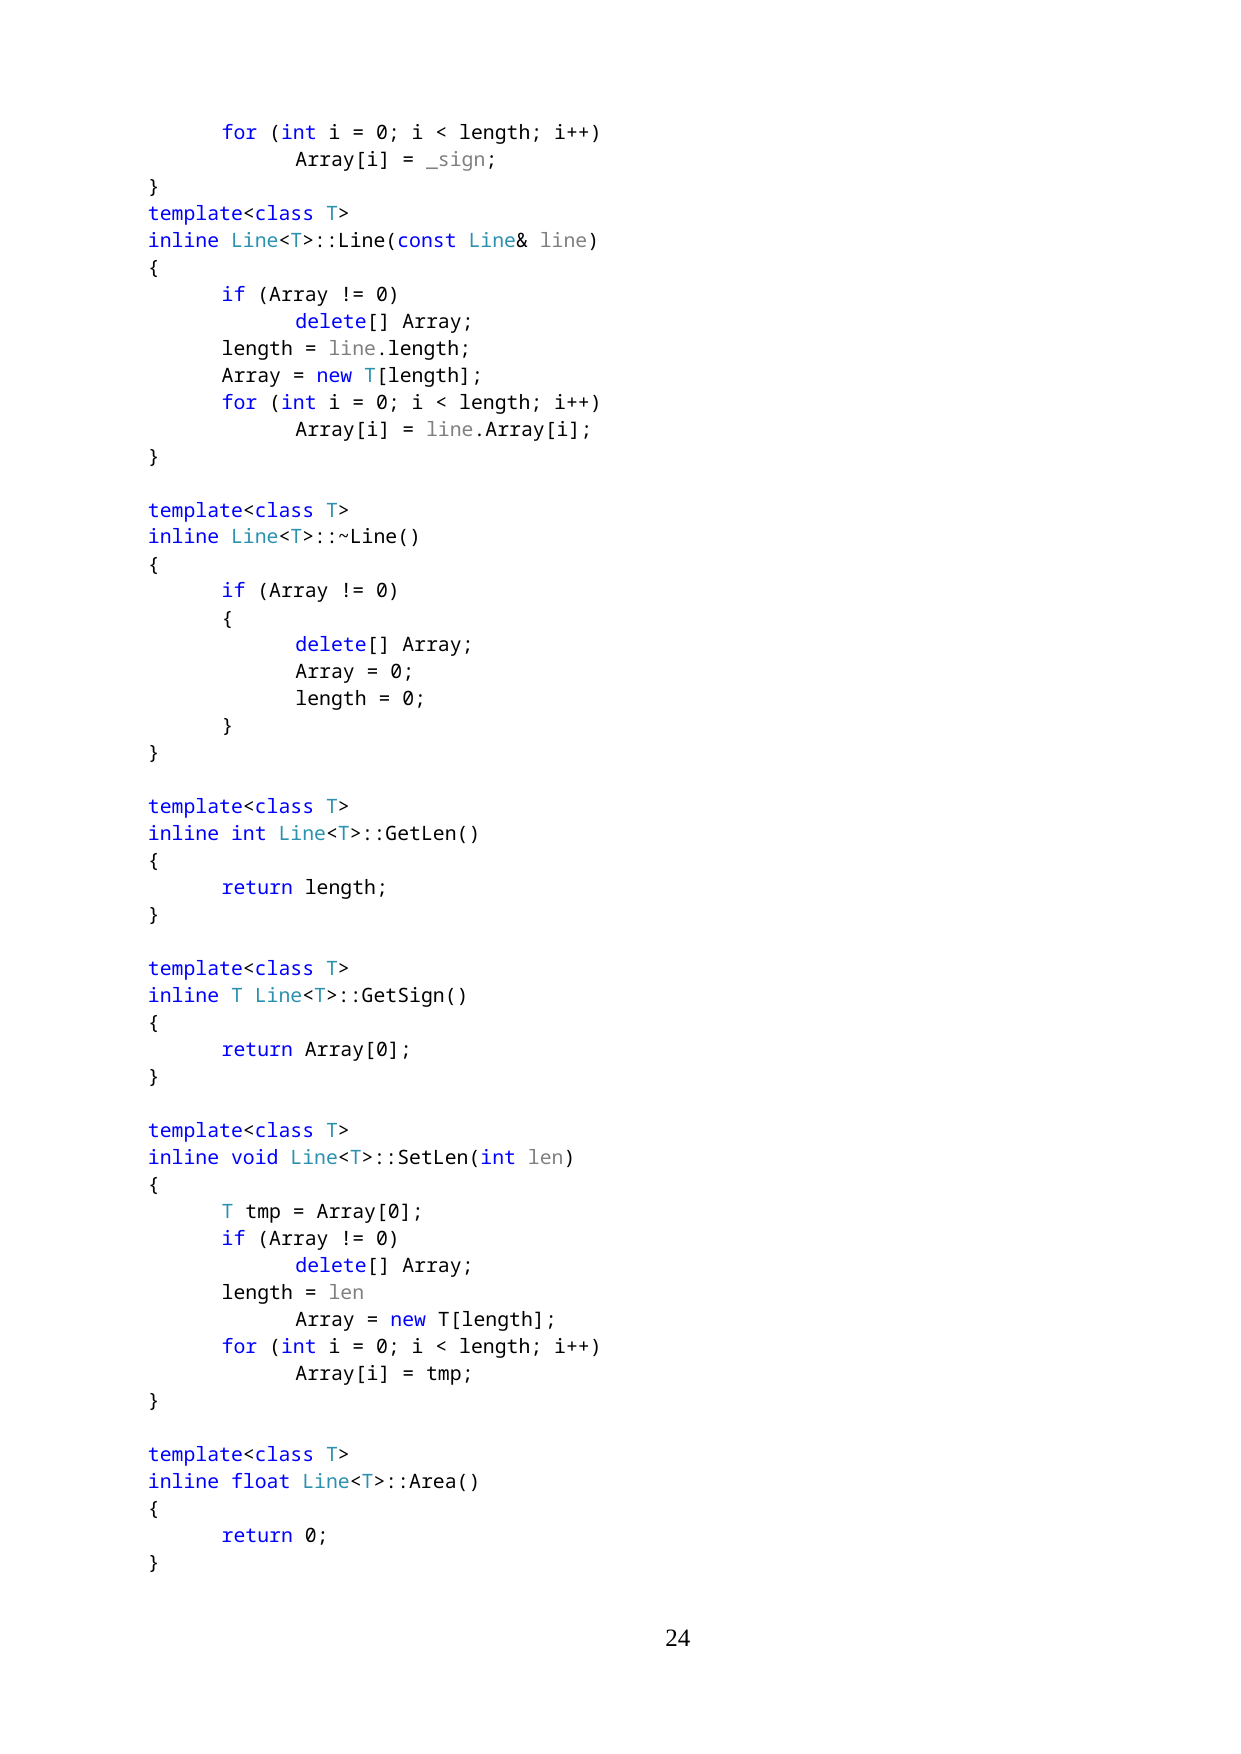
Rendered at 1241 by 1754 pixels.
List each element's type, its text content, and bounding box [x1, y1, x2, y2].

text if (Array != 0) [148, 577, 1152, 604]
text inline void Line<T>::SetLen(int len) [148, 1143, 1152, 1170]
text inline float Line<T>::Area() [148, 1467, 1152, 1494]
text template<class T> [148, 954, 1152, 981]
text } [148, 1062, 1152, 1089]
text inline int Line<T>::GetLen() [148, 819, 1152, 847]
text inline T Line<T>::GetSign() [148, 981, 1152, 1008]
text { [148, 847, 1152, 873]
text } [148, 1386, 1152, 1413]
text } [148, 739, 1152, 766]
text if (Array != 0) [148, 280, 1152, 307]
text { [148, 253, 1152, 280]
text { [148, 1494, 1152, 1521]
text delete[] Array; [148, 307, 1152, 334]
text Array = new T[length]; [148, 1305, 1152, 1332]
text } [148, 172, 1152, 199]
text delete[] Array; [148, 1251, 1152, 1278]
text Array[i] = _sign; [148, 145, 1152, 172]
text { [148, 604, 1152, 631]
text } [148, 712, 1152, 739]
text } [148, 901, 1152, 927]
text length = 0; [148, 685, 1152, 712]
text { [148, 550, 1152, 577]
text { [148, 1170, 1152, 1197]
text inline Line<T>::Line(const Line& line) [148, 226, 1152, 253]
text template<class T> [148, 496, 1152, 523]
text return 0; [148, 1521, 1152, 1548]
text length = len [148, 1278, 1152, 1305]
text length = line.length; [148, 334, 1152, 361]
text delete[] Array; [148, 631, 1152, 658]
text } [148, 442, 1152, 469]
text Array[i] = tmp; [148, 1359, 1152, 1386]
text if (Array != 0) [148, 1224, 1152, 1251]
text for (int i = 0; i < length; i++) [148, 1332, 1152, 1359]
text template<class T> [148, 1116, 1152, 1143]
text template<class T> [148, 1440, 1152, 1467]
text template<class T> [148, 199, 1152, 226]
text template<class T> [148, 793, 1152, 819]
text Array = 0; [148, 658, 1152, 685]
text } [148, 1548, 1152, 1575]
text inline Line<T>::~Line() [148, 523, 1152, 550]
text return length; [148, 873, 1152, 901]
text Array[i] = line.Array[i]; [148, 415, 1152, 442]
text for (int i = 0; i < length; i++) [148, 388, 1152, 415]
text T tmp = Array[0]; [148, 1197, 1152, 1224]
text { [148, 1008, 1152, 1035]
text for (int i = 0; i < length; i++) [148, 118, 1152, 145]
text return Array[0]; [148, 1035, 1152, 1062]
text Array = new T[length]; [148, 361, 1152, 388]
